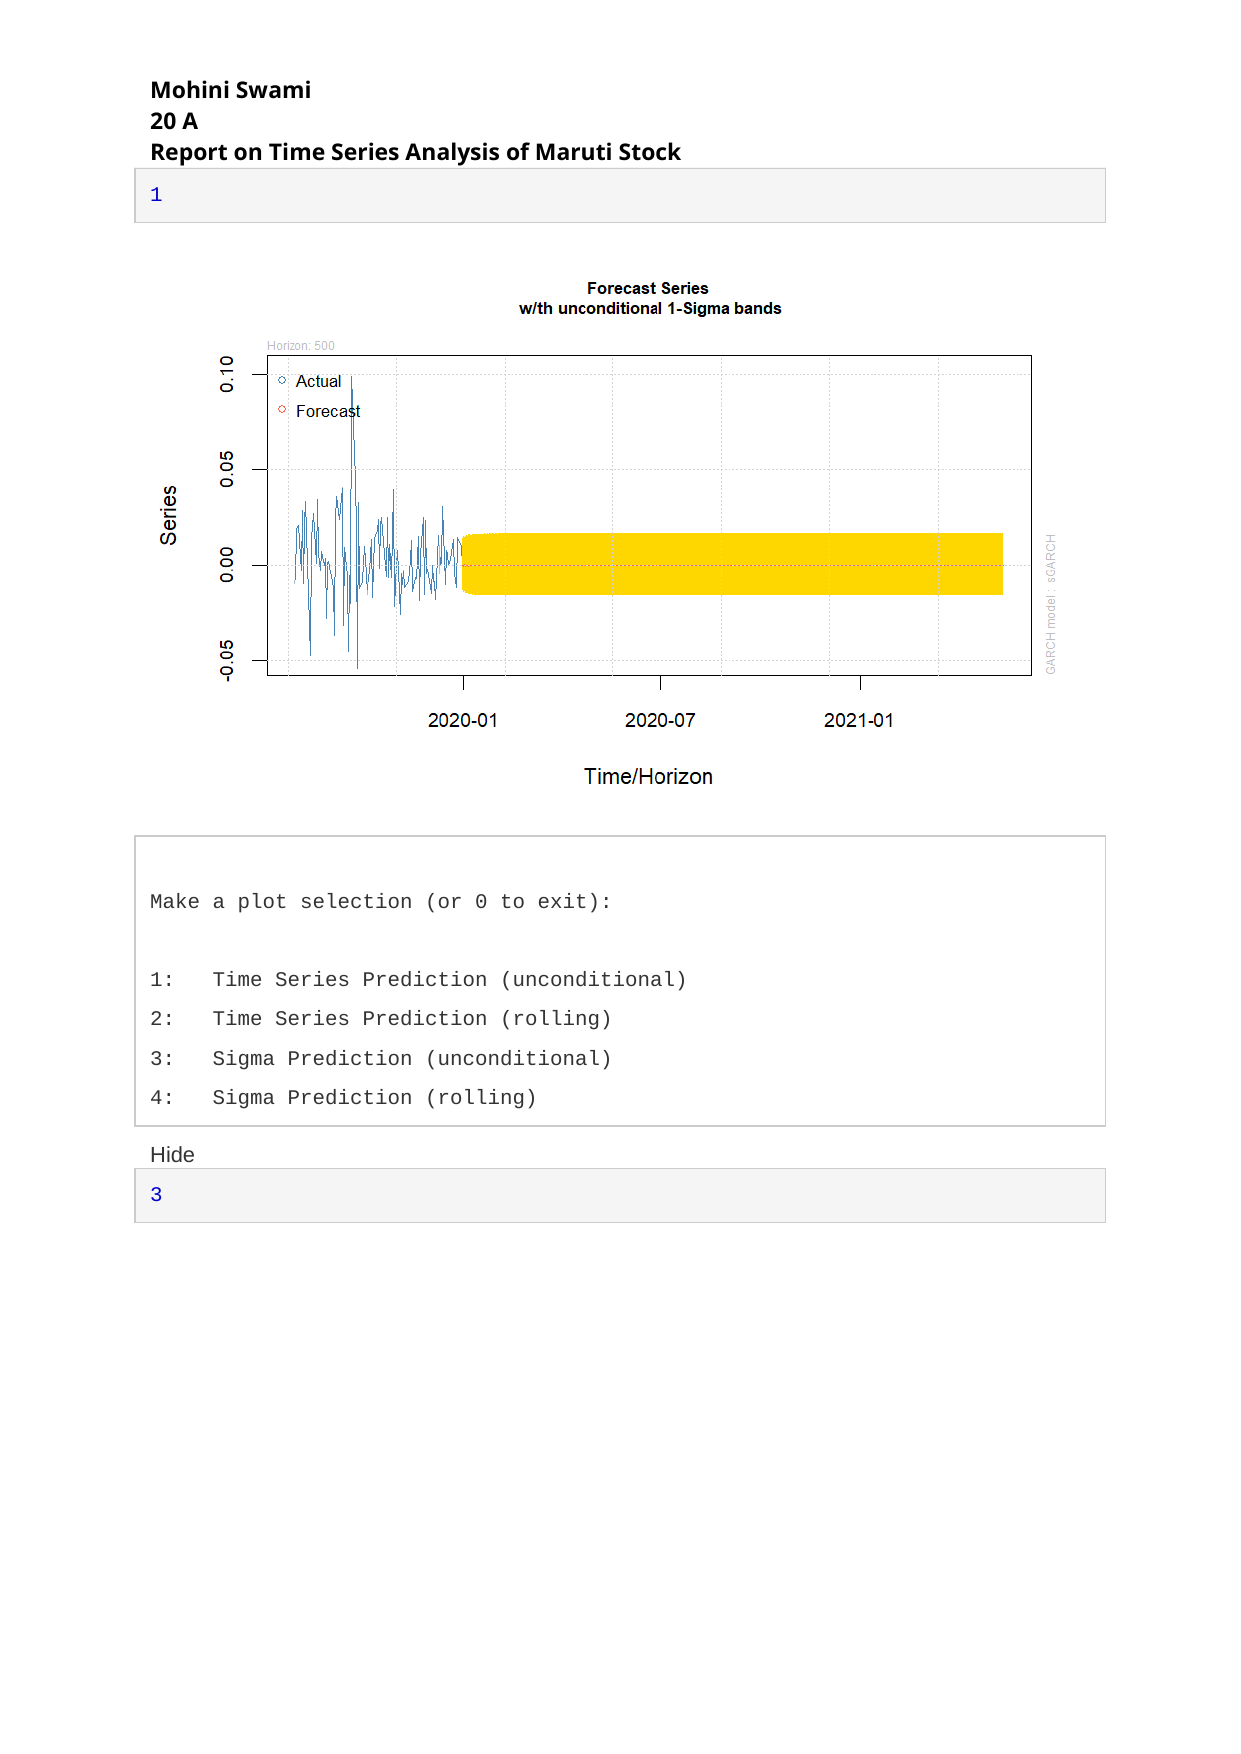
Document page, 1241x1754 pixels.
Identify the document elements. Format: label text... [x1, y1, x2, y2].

text Make a plot selection (or 0 to exit): [136, 874, 1105, 914]
picture [150, 239, 1091, 820]
text 1 [136, 169, 1105, 222]
text 2: Time Series Prediction (rolling) [136, 992, 1105, 1032]
text 1: Time Series Prediction (unconditional) [136, 953, 1105, 992]
text 3 [136, 1169, 1105, 1222]
text 4: Sigma Prediction (rolling) [136, 1071, 1105, 1125]
text 3: Sigma Prediction (unconditional) [136, 1032, 1105, 1071]
text Hide [150, 1142, 1090, 1168]
